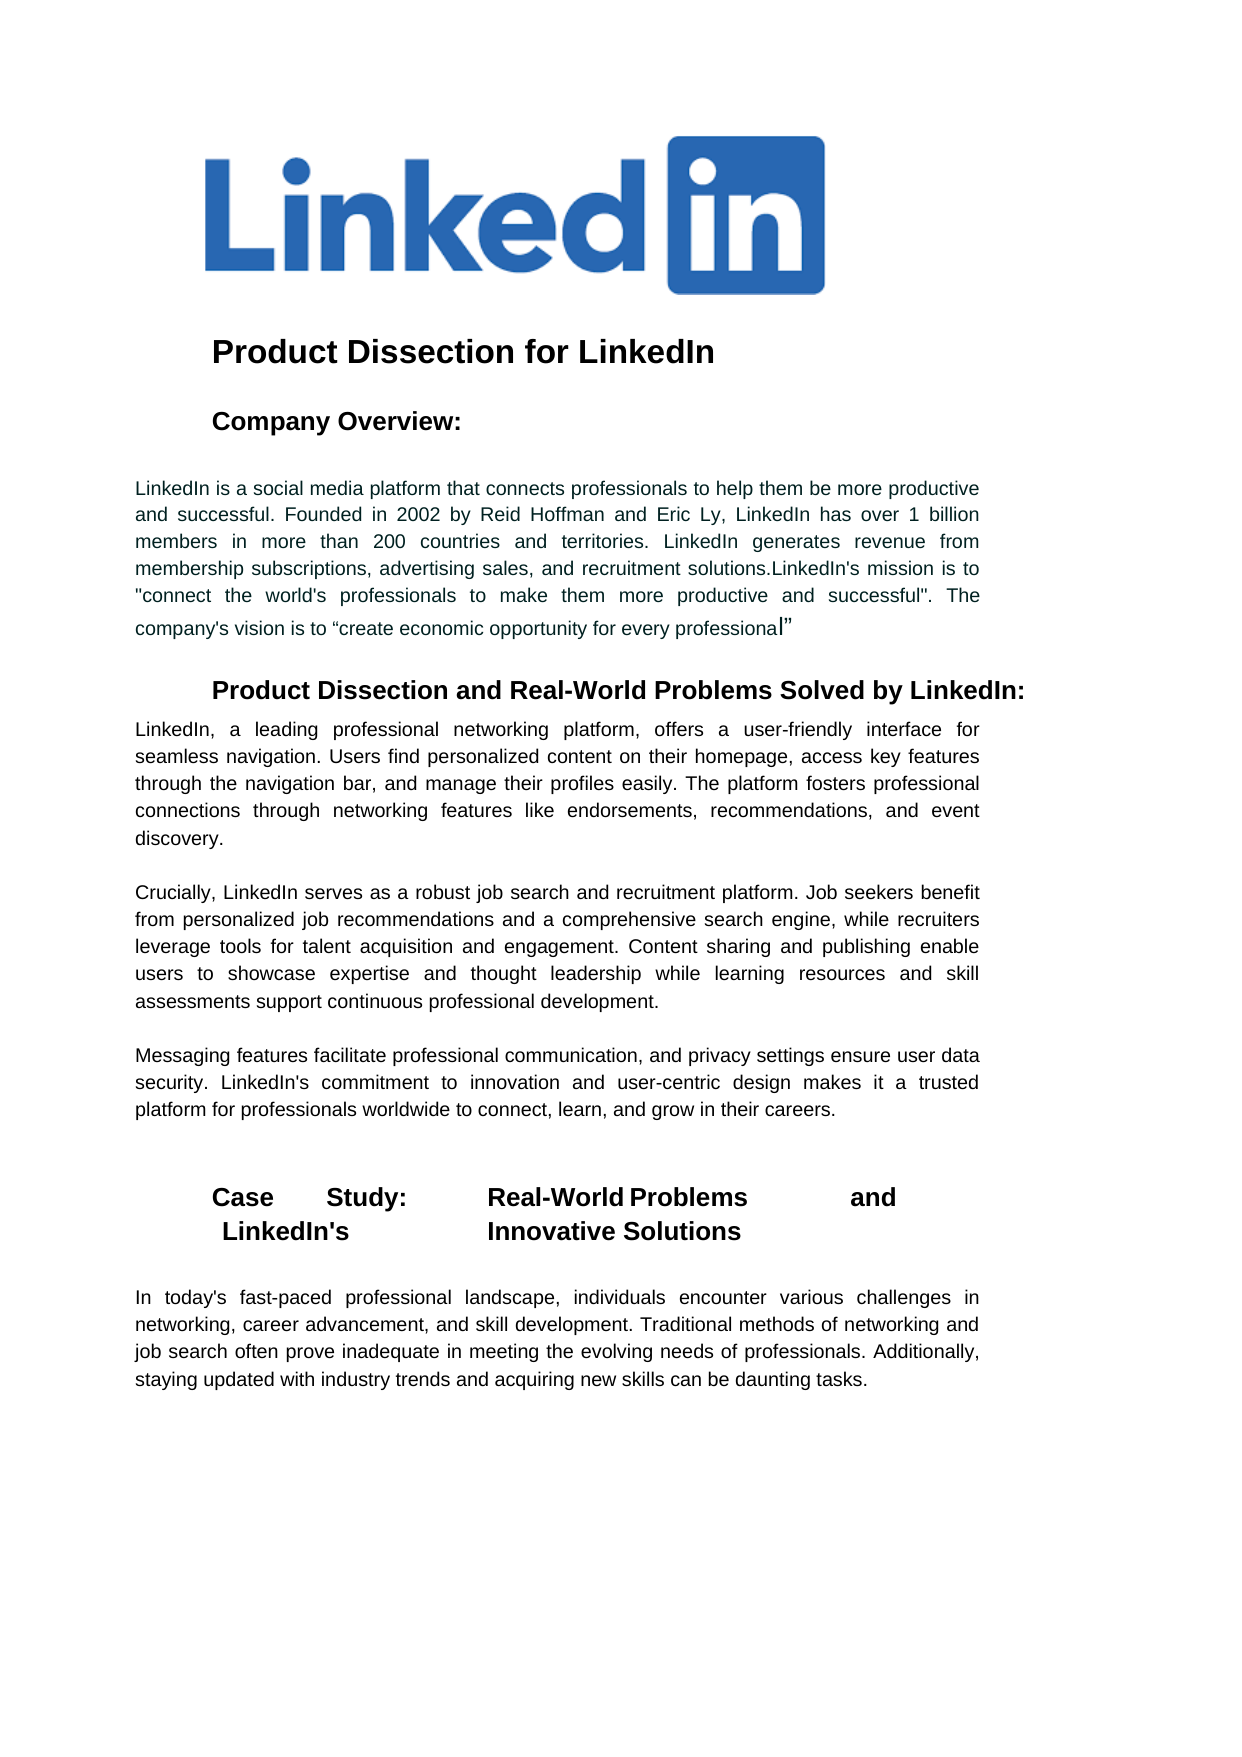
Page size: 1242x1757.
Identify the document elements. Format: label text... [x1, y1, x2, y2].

subtitle Company Overview: [135, 406, 1094, 436]
text LinkedIn is a social media platform that connects professionals to help them be more productive and successful. Founded in 2002 by Reid Hoffman and Eric Ly, LinkedIn has over 1 billion members in more than 200 countries and territories. LinkedIn generates revenue from membership subscriptions, advertising sales, and recruitment solutions.LinkedIn's mission is to "connect the world's professionals to make them more productive and successful". The company's vision is to “create economic opportunity for every professional” [135, 477, 981, 640]
subtitle Product Dissection and Real-World Problems Solved by LinkedIn: [135, 675, 1094, 705]
text LinkedIn, a leading professional networking platform, offers a user-friendly interface for seamless navigation. Users find personalized content on their homepage, access key features through the navigation bar, and manage their profiles easily. The platform fosters professional connections through networking features like endorsements, recommendations, and event discovery. [135, 718, 981, 849]
text Messaging features facilitate professional communication, and privacy settings ensure user data security. LinkedIn's commitment to innovation and user-centric design makes it a trusted platform for professionals worldwide to connect, learn, and grow in their careers. [135, 1044, 981, 1121]
text Crucially, LinkedIn serves as a robust job search and recruitment platform. Job seekers benefit from personalized job recommendations and a comprehensive search engine, while recruiters leverage tools for talent acquisition and engagement. Content sharing and publishing enable users to showcase expertise and thought leadership while learning resources and skill assessments support continuous professional development. [135, 881, 981, 1012]
text In today's fast-paced professional landscape, individuals encounter various challenges in networking, career advancement, and skill development. Traditional methods of networking and job search often prove inadequate in meeting the evolving needs of professionals. Additionally, staying updated with industry trends and acquiring new skills can be daunting tasks. [135, 1286, 981, 1390]
picture [205, 135, 826, 295]
subtitle Case Study: Real-World Problems and LinkedIn's Innovative Solutions [135, 1182, 981, 1246]
title Product Dissection for LinkedIn [135, 332, 1094, 370]
